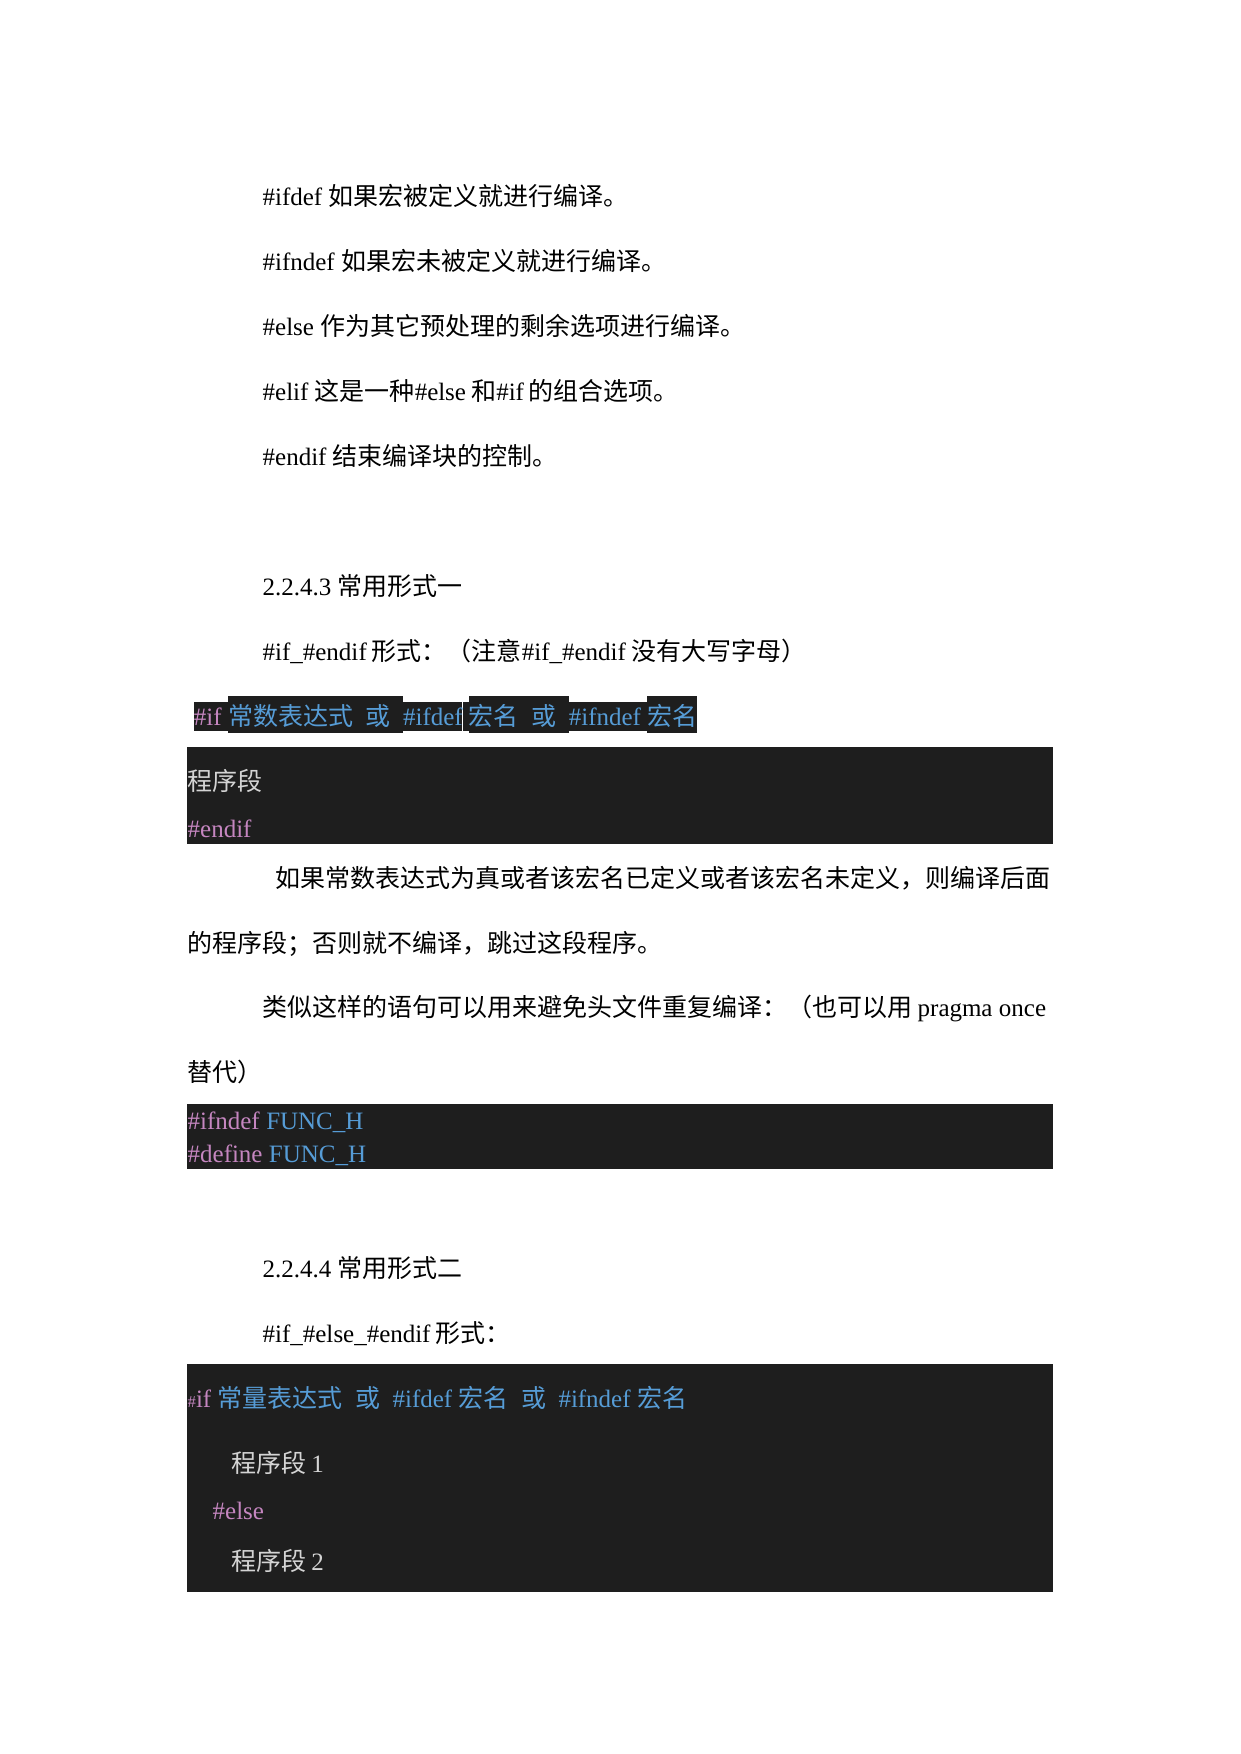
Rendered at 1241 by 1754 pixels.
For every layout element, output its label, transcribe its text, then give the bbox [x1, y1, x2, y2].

text #if_#else_#endif形式： [187, 1299, 1053, 1364]
text #define FUNC_H [187, 1137, 1053, 1169]
text 程序段 [187, 747, 1053, 812]
text #ifndef FUNC_H [187, 1104, 1053, 1137]
text #ifdef 如果宏被定义就进行编译。 [187, 162, 1053, 227]
text 类似这样的语句可以用来避免头文件重复编译：（也可以用pragma once替代） [187, 974, 1053, 1104]
text #ifndef 如果宏未被定义就进行编译。 [187, 227, 1053, 292]
text #if 常量表达式 或 #ifdef 宏名 或 #ifndef 宏名 [187, 1364, 1053, 1429]
text 2.2.4.4 常用形式二 [187, 1234, 1053, 1299]
text 如果常数表达式为真或者该宏名已定义或者该宏名未定义，则编译后面的程序段；否则就不编译，跳过这段程序。 [187, 844, 1053, 974]
text 程序段2 [187, 1527, 1053, 1592]
text #endif [187, 812, 1053, 844]
text #elif 这是一种#else和#if的组合选项。 [187, 357, 1053, 422]
text #if_#endif形式：（注意#if_#endif没有大写字母） [187, 617, 1053, 682]
text #if 常数表达式 或 #ifdef 宏名 或 #ifndef 宏名 [187, 682, 1053, 747]
text 2.2.4.3 常用形式一 [187, 552, 1053, 617]
text 程序段1 [187, 1429, 1053, 1494]
text #endif 结束编译块的控制。 [187, 422, 1053, 487]
text #else [187, 1494, 1053, 1527]
text #else 作为其它预处理的剩余选项进行编译。 [187, 292, 1053, 357]
